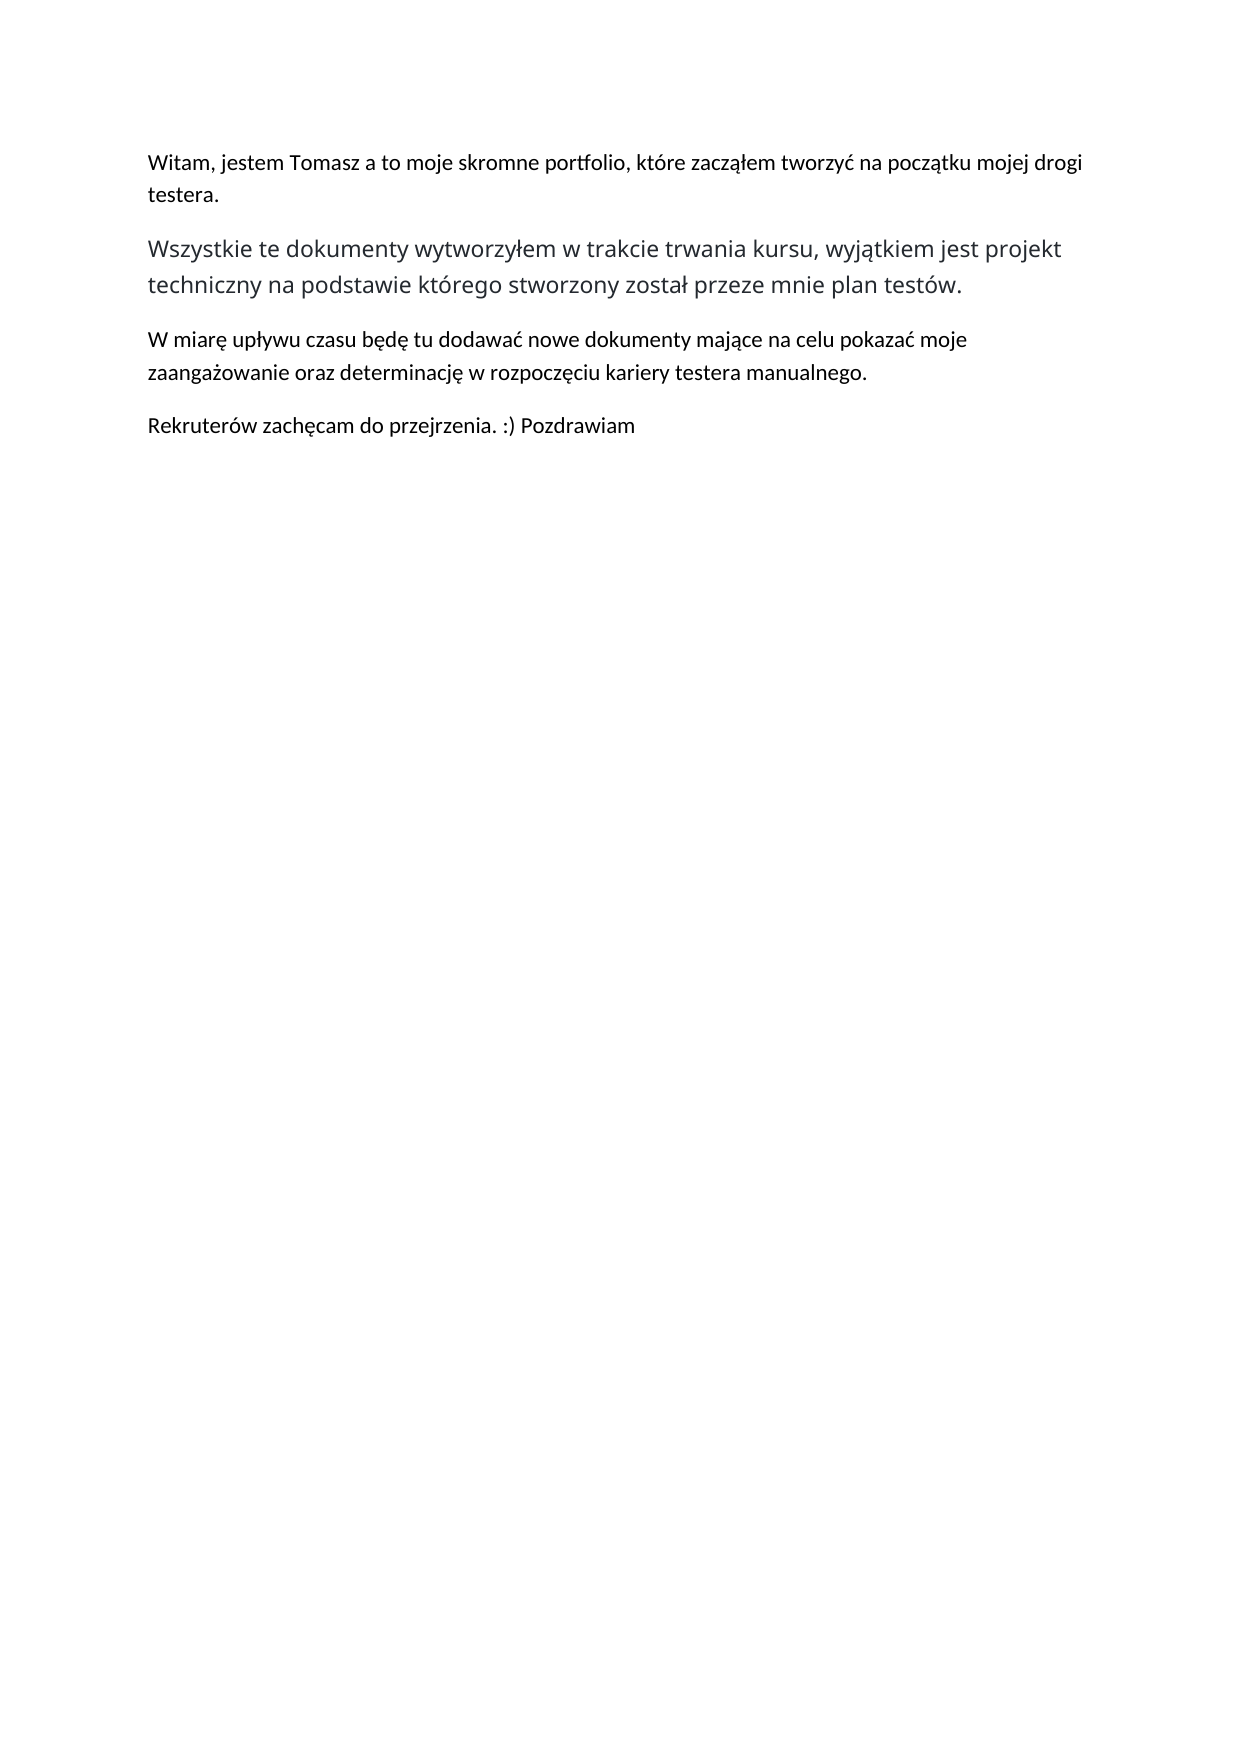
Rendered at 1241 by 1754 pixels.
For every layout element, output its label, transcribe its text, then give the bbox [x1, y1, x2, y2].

text Rekruterów zachęcam do przejrzenia. :) Pozdrawiam [148, 411, 1093, 439]
text W miarę upływu czasu będę tu dodawać nowe dokumenty mające na celu pokazać moje zaangażowanie oraz determinację w rozpoczęciu kariery testera manualnego. [148, 326, 1093, 386]
text Witam, jestem Tomasz a to moje skromne portfolio, które zacząłem tworzyć na początku mojej drogi testera. [148, 148, 1093, 208]
text Wszystkie te dokumenty wytworzyłem w trakcie trwania kursu, wyjątkiem jest projekt techniczny na podstawie którego stworzony został przeze mnie plan testów. [148, 233, 1093, 300]
